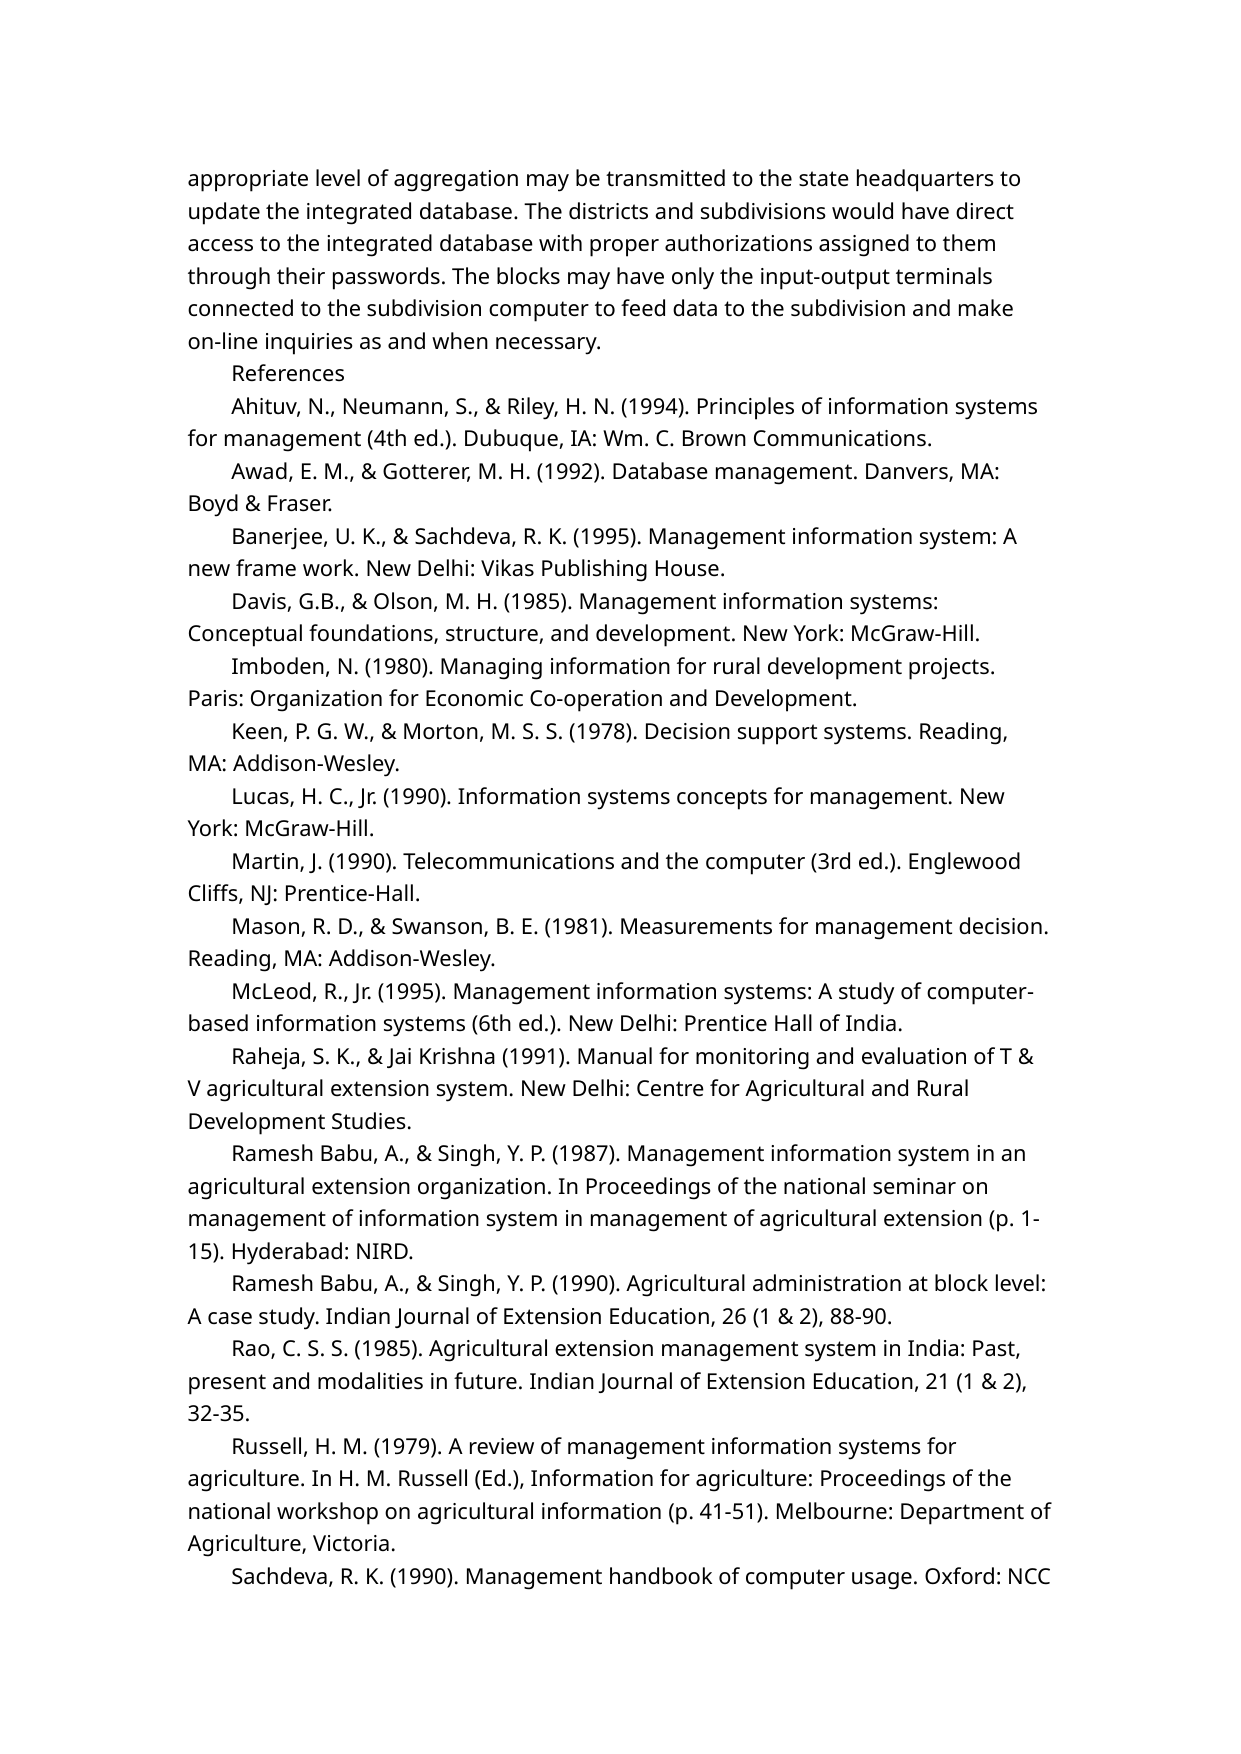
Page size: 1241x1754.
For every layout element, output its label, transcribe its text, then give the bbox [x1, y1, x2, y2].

text Martin, J. (1990). Telecommunications and the computer (3rd ed.). Englewood Cliffs, NJ: Prentice-Hall. [187, 844, 1053, 909]
text Lucas, H. C., Jr. (1990). Information systems concepts for management. New York: McGraw-Hill. [187, 779, 1053, 844]
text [187, 1559, 1053, 1592]
text Russell, H. M. (1979). A review of management information systems for agriculture. In H. M. Russell (Ed.), Information for agriculture: Proceedings of the national workshop on agricultural information (p. 41-51). Melbourne: Department of Agriculture, Victoria. [187, 1429, 1053, 1559]
text Banerjee, U. K., & Sachdeva, R. K. (1995). Management information system: A new frame work. New Delhi: Vikas Publishing House. [187, 519, 1053, 584]
text Keen, P. G. W., & Morton, M. S. S. (1978). Decision support systems. Reading, MA: Addison-Wesley. [187, 714, 1053, 779]
text Rao, C. S. S. (1985). Agricultural extension management system in India: Past, present and modalities in future. Indian Journal of Extension Education, 21 (1 & 2), 32-35. [187, 1332, 1053, 1429]
text Imboden, N. (1980). Managing information for rural development projects. Paris: Organization for Economic Co-operation and Development. [187, 649, 1053, 714]
text Awad, E. M., & Gotterer, M. H. (1992). Database management. Danvers, MA: Boyd & Fraser. [187, 454, 1053, 519]
text Ahituv, N., Neumann, S., & Riley, H. N. (1994). Principles of information systems for management (4th ed.). Dubuque, IA: Wm. C. Brown Communications. [187, 389, 1053, 454]
text Mason, R. D., & Swanson, B. E. (1981). Measurements for management decision. Reading, MA: Addison-Wesley. [187, 909, 1053, 974]
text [187, 162, 1053, 357]
text Ramesh Babu, A., & Singh, Y. P. (1987). Management information system in an agricultural extension organization. In Proceedings of the national seminar on management of information system in management of agricultural extension (p. 1-15). Hyderabad: NIRD. [187, 1137, 1053, 1267]
text References [187, 357, 1053, 389]
text Davis, G.B., & Olson, M. H. (1985). Management information systems: Conceptual foundations, structure, and development. New York: McGraw-Hill. [187, 584, 1053, 649]
text McLeod, R., Jr. (1995). Management information systems: A study of computer-based information systems (6th ed.). New Delhi: Prentice Hall of India. [187, 974, 1053, 1039]
text Ramesh Babu, A., & Singh, Y. P. (1990). Agricultural administration at block level: A case study. Indian Journal of Extension Education, 26 (1 & 2), 88-90. [187, 1267, 1053, 1332]
text Raheja, S. K., & Jai Krishna (1991). Manual for monitoring and evaluation of T & V agricultural extension system. New Delhi: Centre for Agricultural and Rural Development Studies. [187, 1039, 1053, 1137]
